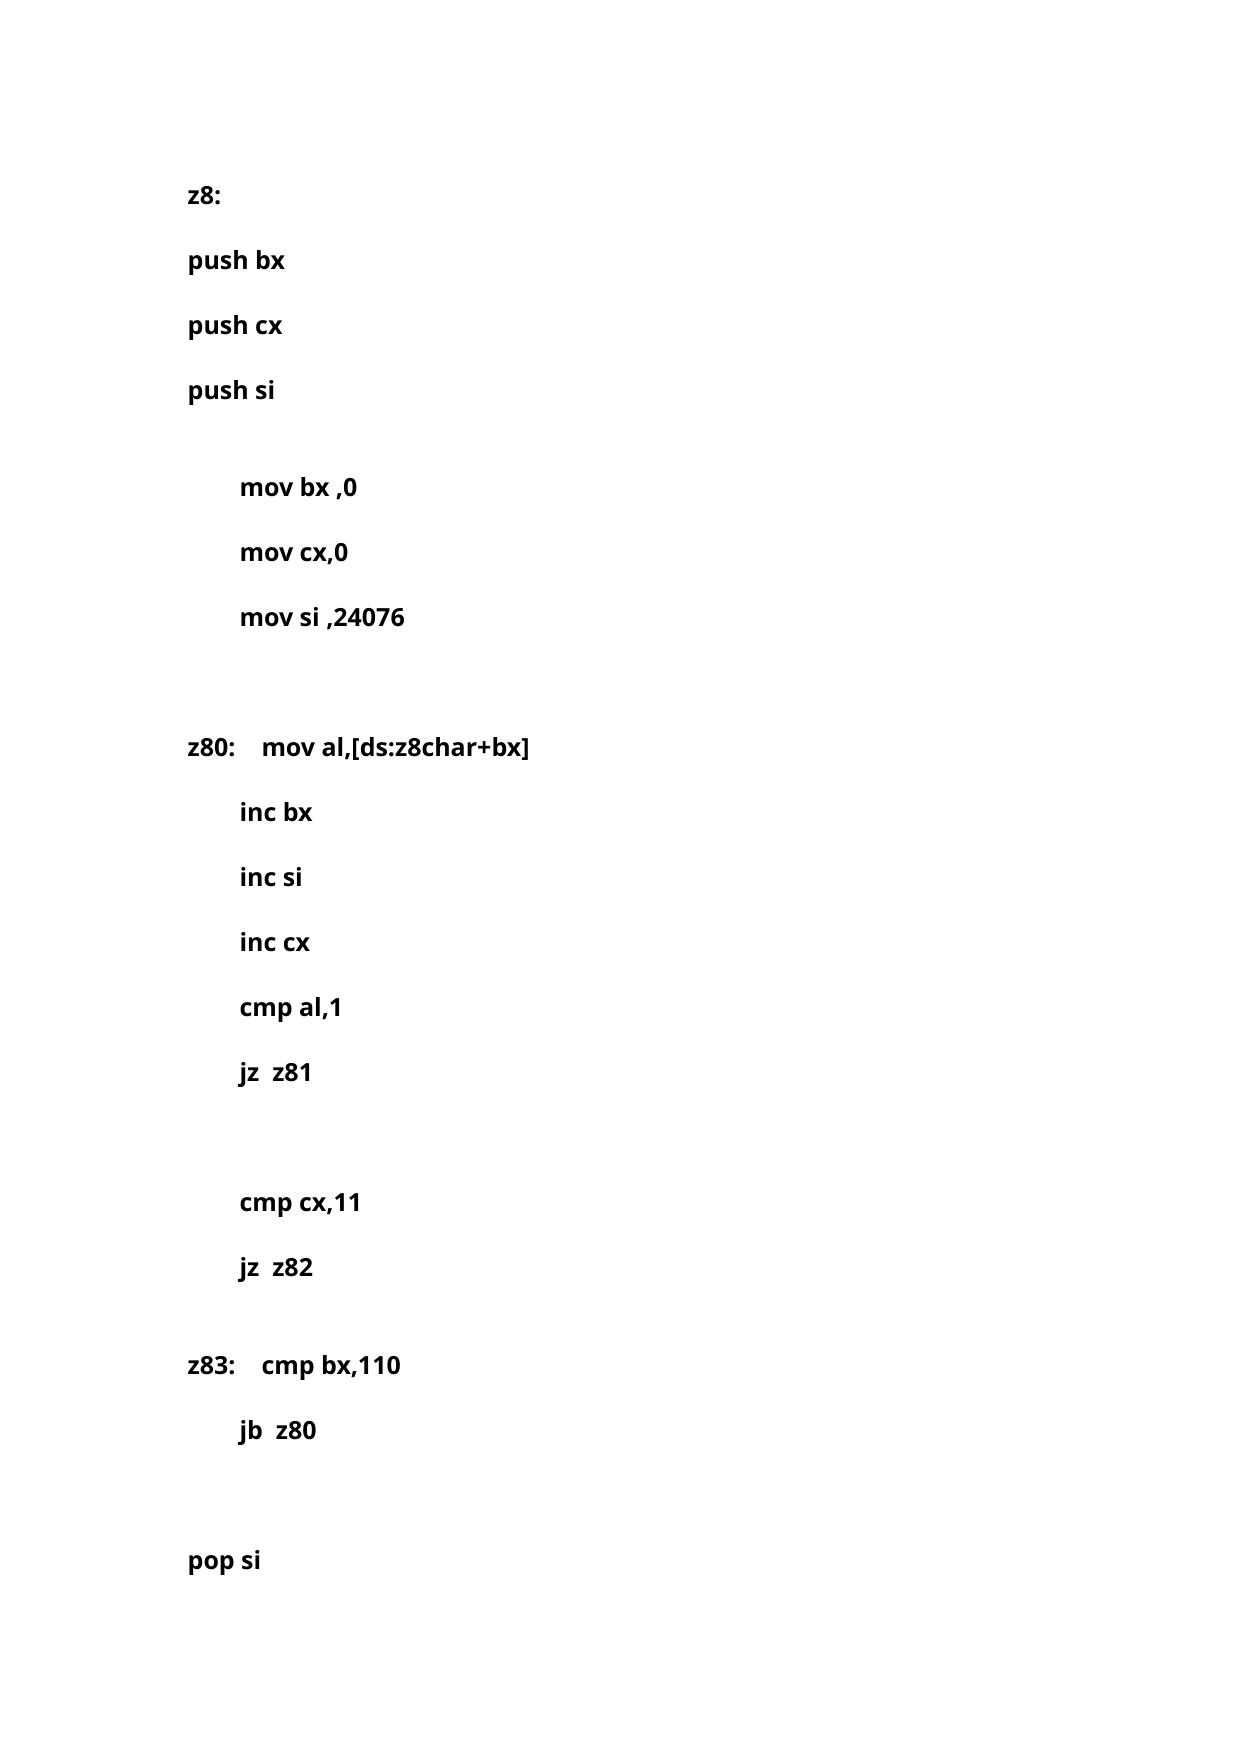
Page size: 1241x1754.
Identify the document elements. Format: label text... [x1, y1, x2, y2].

list push si [187, 357, 1053, 422]
list jz z82 [187, 1234, 1053, 1299]
list inc cx [187, 909, 1053, 974]
list push bx [187, 227, 1053, 292]
list pop si [187, 1527, 1053, 1592]
list cmp cx,11 [187, 1169, 1053, 1234]
list inc bx [187, 779, 1053, 844]
list inc si [187, 844, 1053, 909]
list z80: mov al,[ds:z8char+bx] [187, 714, 1053, 779]
list cmp al,1 [187, 974, 1053, 1039]
list mov cx,0 [187, 519, 1053, 584]
list mov bx ,0 [187, 454, 1053, 519]
list mov si ,24076 [187, 584, 1053, 649]
list jz z81 [187, 1039, 1053, 1104]
list z83: cmp bx,110 [187, 1332, 1053, 1397]
list push cx [187, 292, 1053, 357]
list z8: [187, 162, 1053, 227]
list jb z80 [187, 1397, 1053, 1462]
